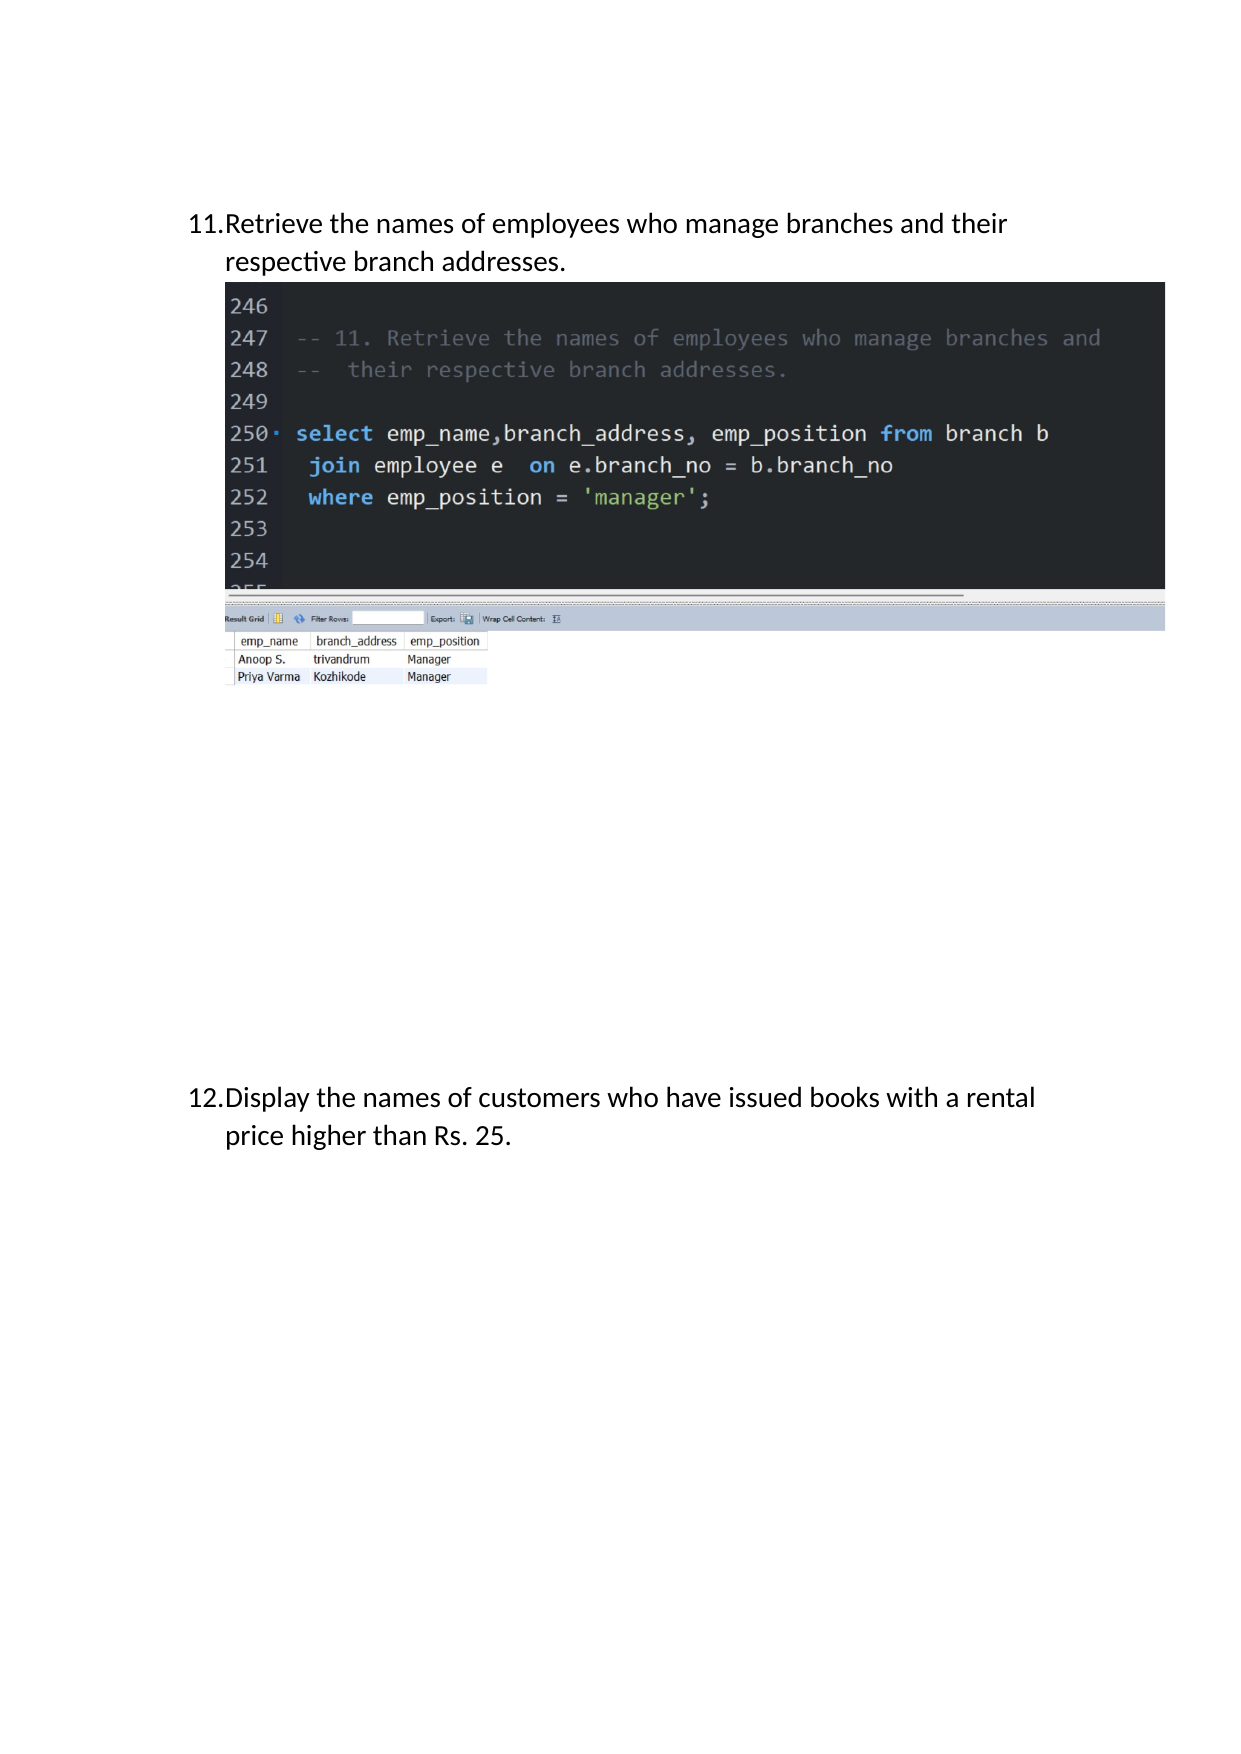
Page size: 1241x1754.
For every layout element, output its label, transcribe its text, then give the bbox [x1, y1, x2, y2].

picture [225, 282, 1166, 692]
list Retrieve the names of employees who manage branches and their respective branch addresses. [187, 205, 1090, 279]
list Display the names of customers who have issued books with a rental price higher than Rs. 25. [187, 1079, 1090, 1153]
